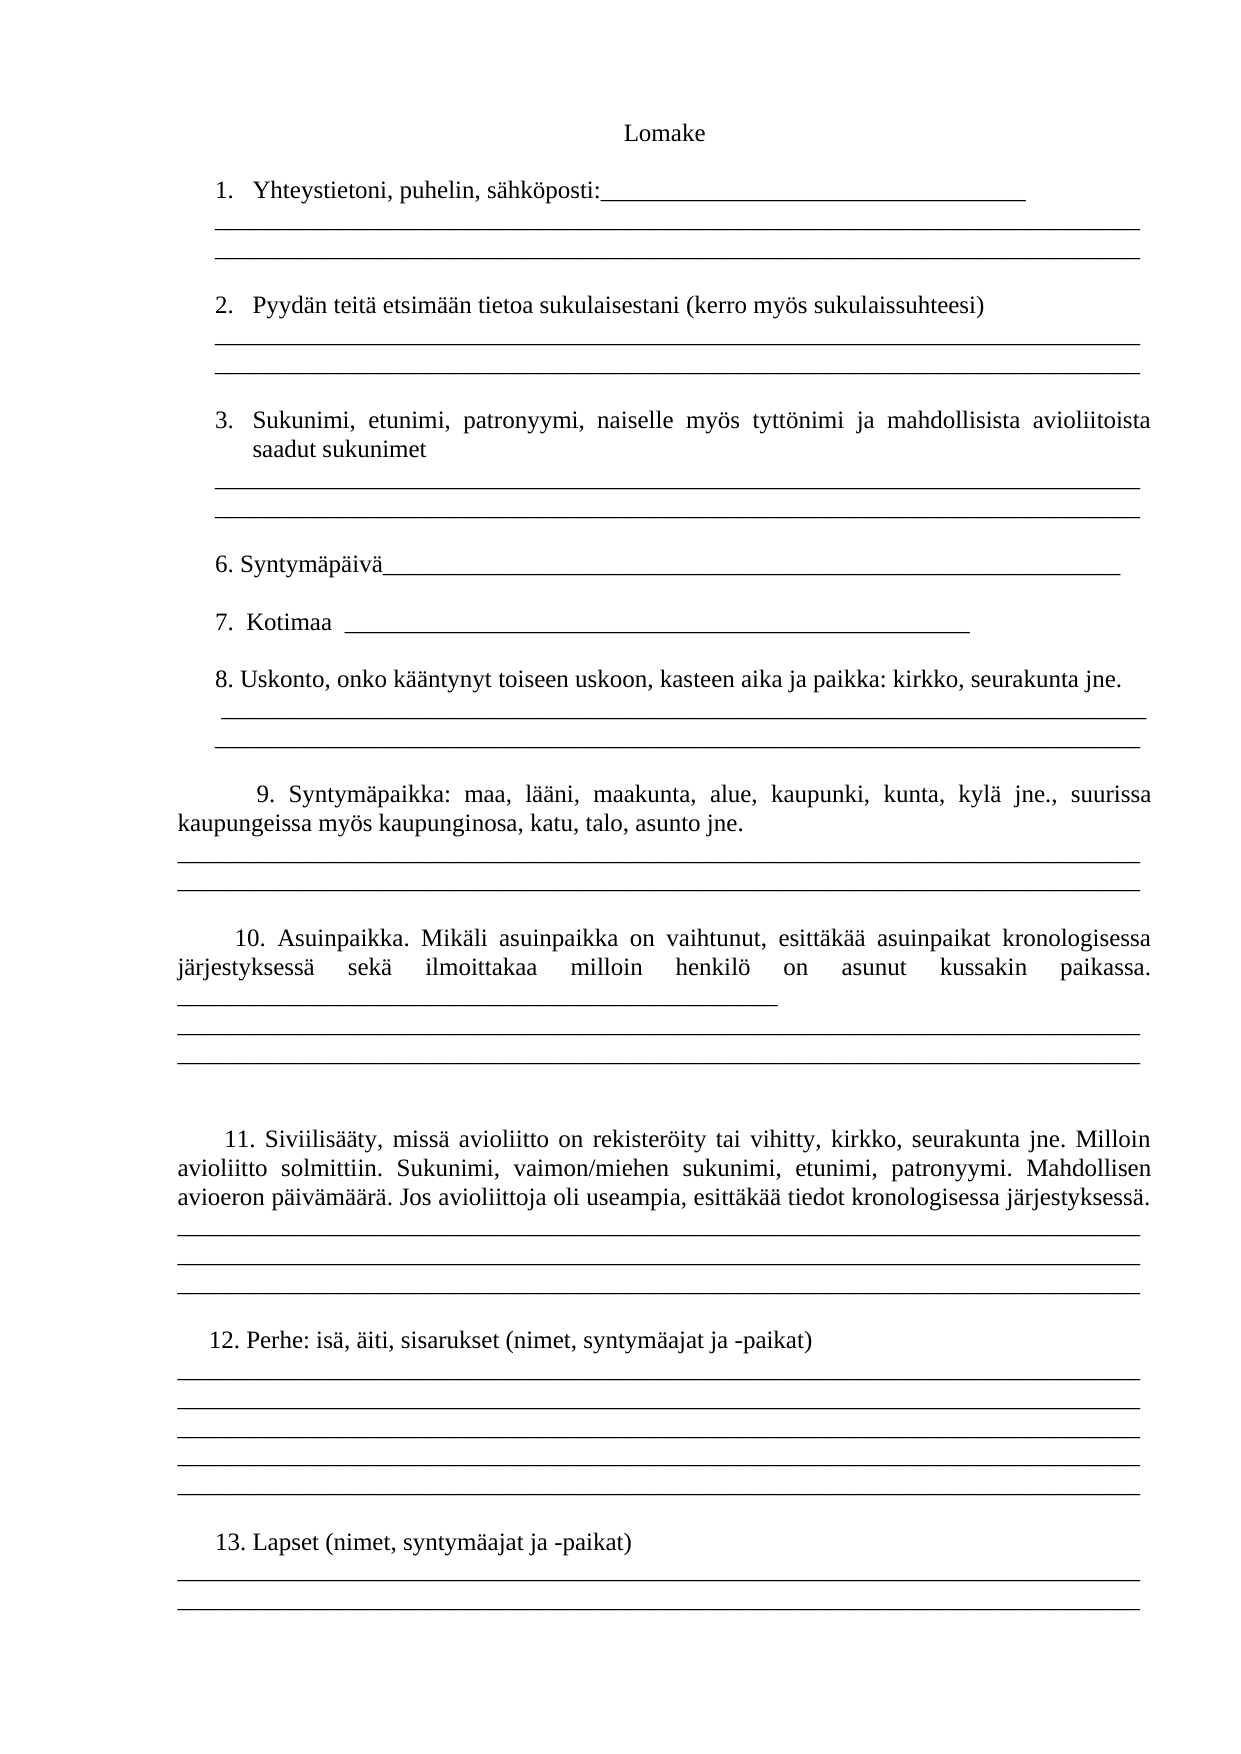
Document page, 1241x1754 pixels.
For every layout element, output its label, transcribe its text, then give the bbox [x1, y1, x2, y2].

text 13. Lapset (nimet, syntymäajat ja -paikat) [177, 1527, 1152, 1556]
text 12. Perhe: isä, äiti, sisarukset (nimet, syntymäajat ja -paikat) [177, 1326, 1152, 1354]
text __________________________________________________________________________________________________________________________________________________________ [177, 1009, 1152, 1067]
text Lomake [177, 118, 1152, 147]
text 10. Asuinpaikka. Mikäli asuinpaikka on vaihtunut, esittäkää asuinpaikat kronologisessa järjestyksessä sekä ilmoittakaa milloin henkilö on asunut kussakin paikassa. ________________________________________________ [177, 923, 1152, 1009]
text __________________________________________________________________________________________________________________________________________________________ [177, 837, 1152, 894]
list Sukunimi, etunimi, patronyymi, naiselle myös tyttönimi ja mahdollisista avioliitoista saadut sukunimet [215, 406, 1152, 463]
list Yhteystietoni, puhelin, sähköposti:__________________________________ [215, 176, 1152, 204]
text 6. Syntymäpäivä___________________________________________________________ [177, 549, 1152, 578]
text 9. Syntymäpaikka: maa, lääni, maakunta, alue, kaupunki, kunta, kylä jne., suurissa kaupungeissa myös kaupunginosa, katu, talo, asunto jne. [177, 779, 1152, 837]
text __________________________________________________________________________ [215, 693, 1152, 722]
text 8. Uskonto, onko kääntynyt toiseen uskoon, kasteen aika ja paikka: kirkko, seurakunta jne. [215, 664, 1152, 693]
text __________________________________________________________________________ [215, 204, 1152, 233]
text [177, 1556, 1152, 1613]
text ____________________________________________________________________________________________________________________________________________________ [215, 463, 1152, 521]
text ____________________________________________________________________________________________________________________________________________________ [215, 319, 1152, 377]
text __________________________________________________________________________ [215, 233, 1152, 262]
list Pyydän teitä etsimään tietoa sukulaisestani (kerro myös sukulaissuhteesi) [215, 291, 1152, 319]
text __________________________________________________________________________ [177, 722, 1152, 751]
text 11. Siviilisääty, missä avioliitto on rekisteröity tai vihitty, kirkko, seurakunta jne. Milloin avioliitto solmittiin. Sukunimi, vaimon/miehen sukunimi, etunimi, patronyymi. Mahdollisen avioeron päivämäärä. Jos avioliittoja oli useampia, esittäkää tiedot kronologisessa järjestyksessä. _______________________________________________________________________________________________________________________________________________________________________________________________________________________________________ [177, 1124, 1152, 1297]
text 7. Kotimaa __________________________________________________ [177, 607, 1152, 636]
